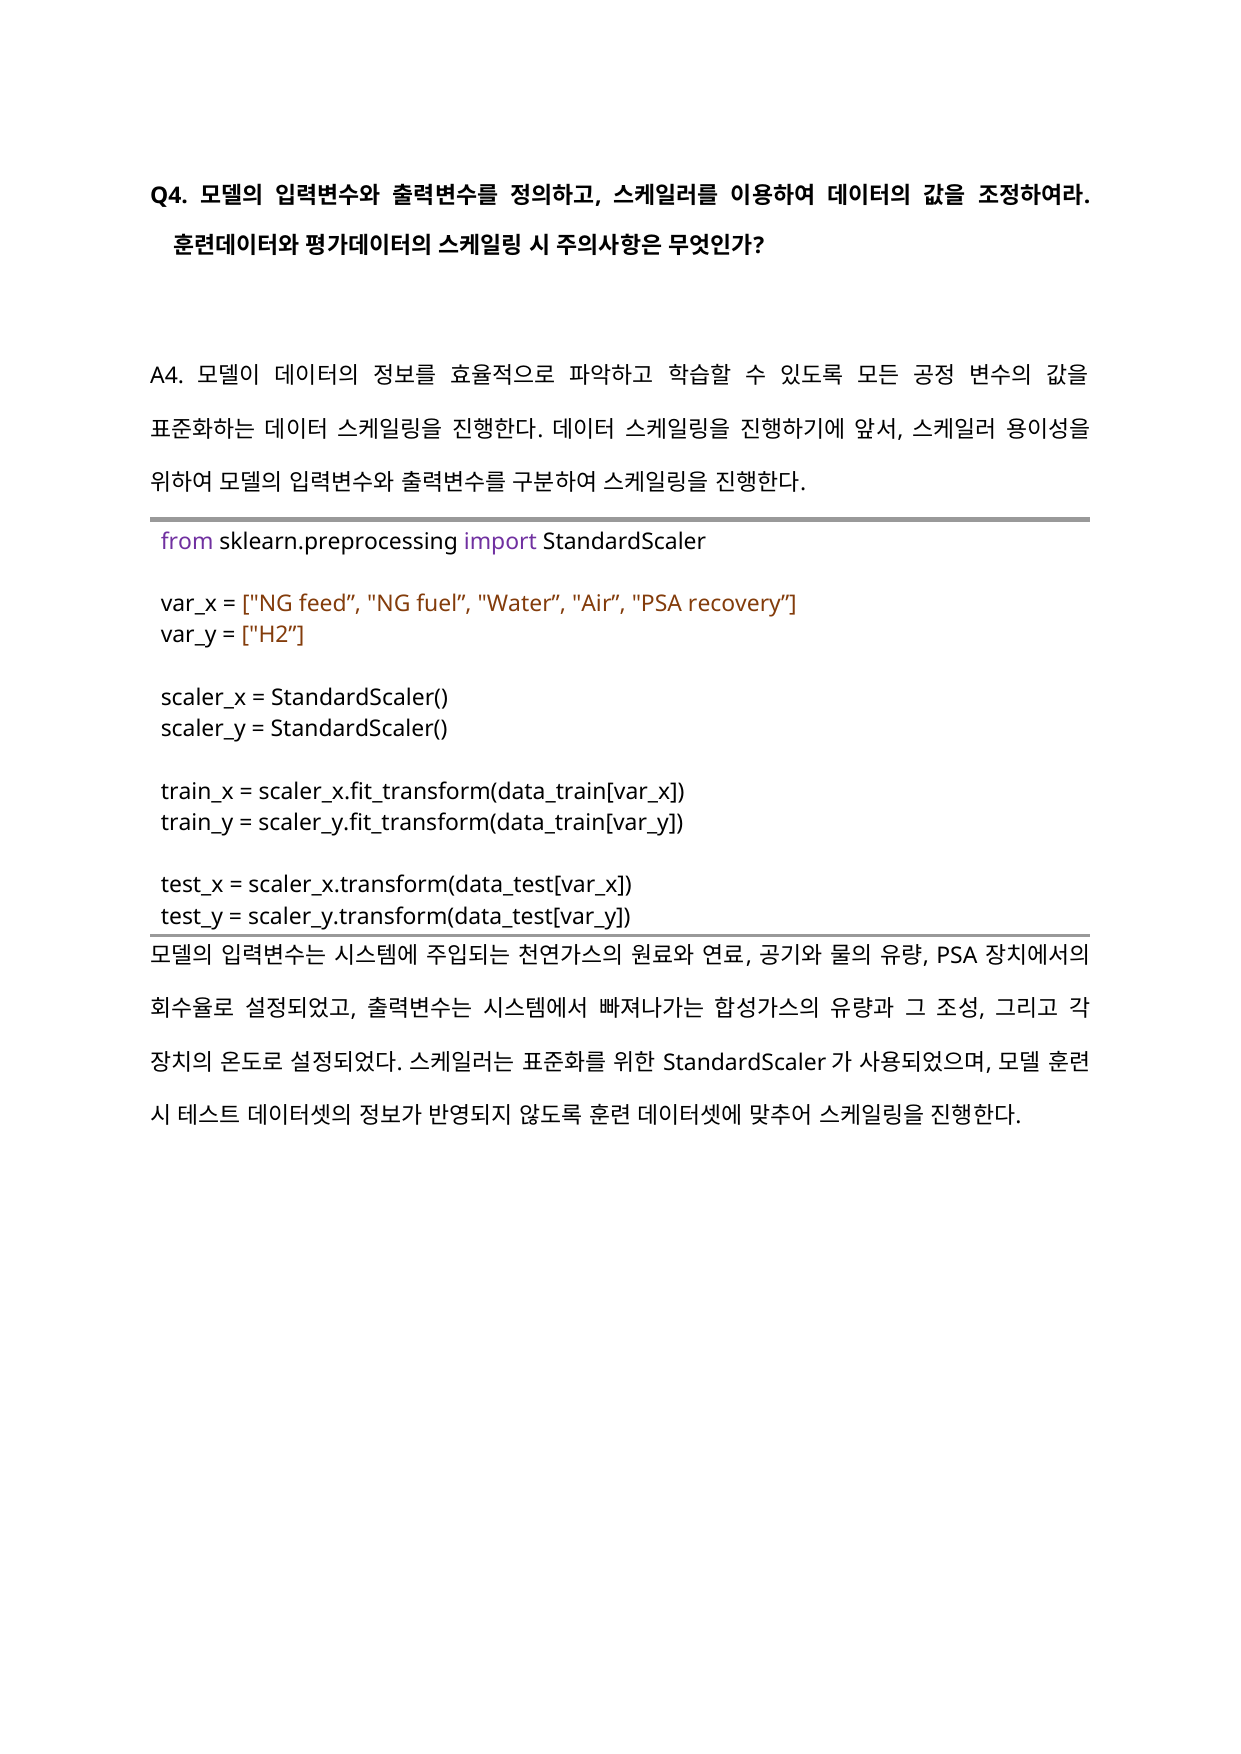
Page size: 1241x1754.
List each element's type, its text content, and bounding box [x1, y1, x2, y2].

text 모델의 입력변수는 시스템에 주입되는 천연가스의 원료와 연료, 공기와 물의 유량, PSA 장치에서의 회수율로 설정되었고, 출력변수는 시스템에서 빠져나가는 합성가스의 유량과 그 조성, 그리고 각 장치의 온도로 설정되었다. 스케일러는 표준화를 위한 StandardScaler가 사용되었으며, 모델 훈련 시 테스트 데이터셋의 정보가 반영되지 않도록 훈련 데이터셋에 맞추어 스케일링을 진행한다. [150, 937, 1090, 1130]
text Q4. 모델의 입력변수와 출력변수를 정의하고, 스케일러를 이용하여 데이터의 값을 조정하여라. 훈련데이터와 평가데이터의 스케일링 시 주의사항은 무엇인가? [150, 177, 1090, 260]
table_header from sklearn.preprocessing import StandardScaler var_x = ["NG feed”, "NG fuel”, "Water”, "Air”, "PSA recovery”] var_y = ["H2”] scaler_x = StandardScaler() scaler_y = StandardScaler() train_x = scaler_x.fit_transform(data_train[var_x]) train_y = scaler_y.fit_transform(data_train[var_y]) test_x = scaler_x.transform(data_test[var_x]) test_y = scaler_y.transform(data_test[var_y]) [150, 522, 1090, 934]
text A4. 모델이 데이터의 정보를 효율적으로 파악하고 학습할 수 있도록 모든 공정 변수의 값을 표준화하는 데이터 스케일링을 진행한다. 데이터 스케일링을 진행하기에 앞서, 스케일러 용이성을 위하여 모델의 입력변수와 출력변수를 구분하여 스케일링을 진행한다. [150, 357, 1090, 497]
